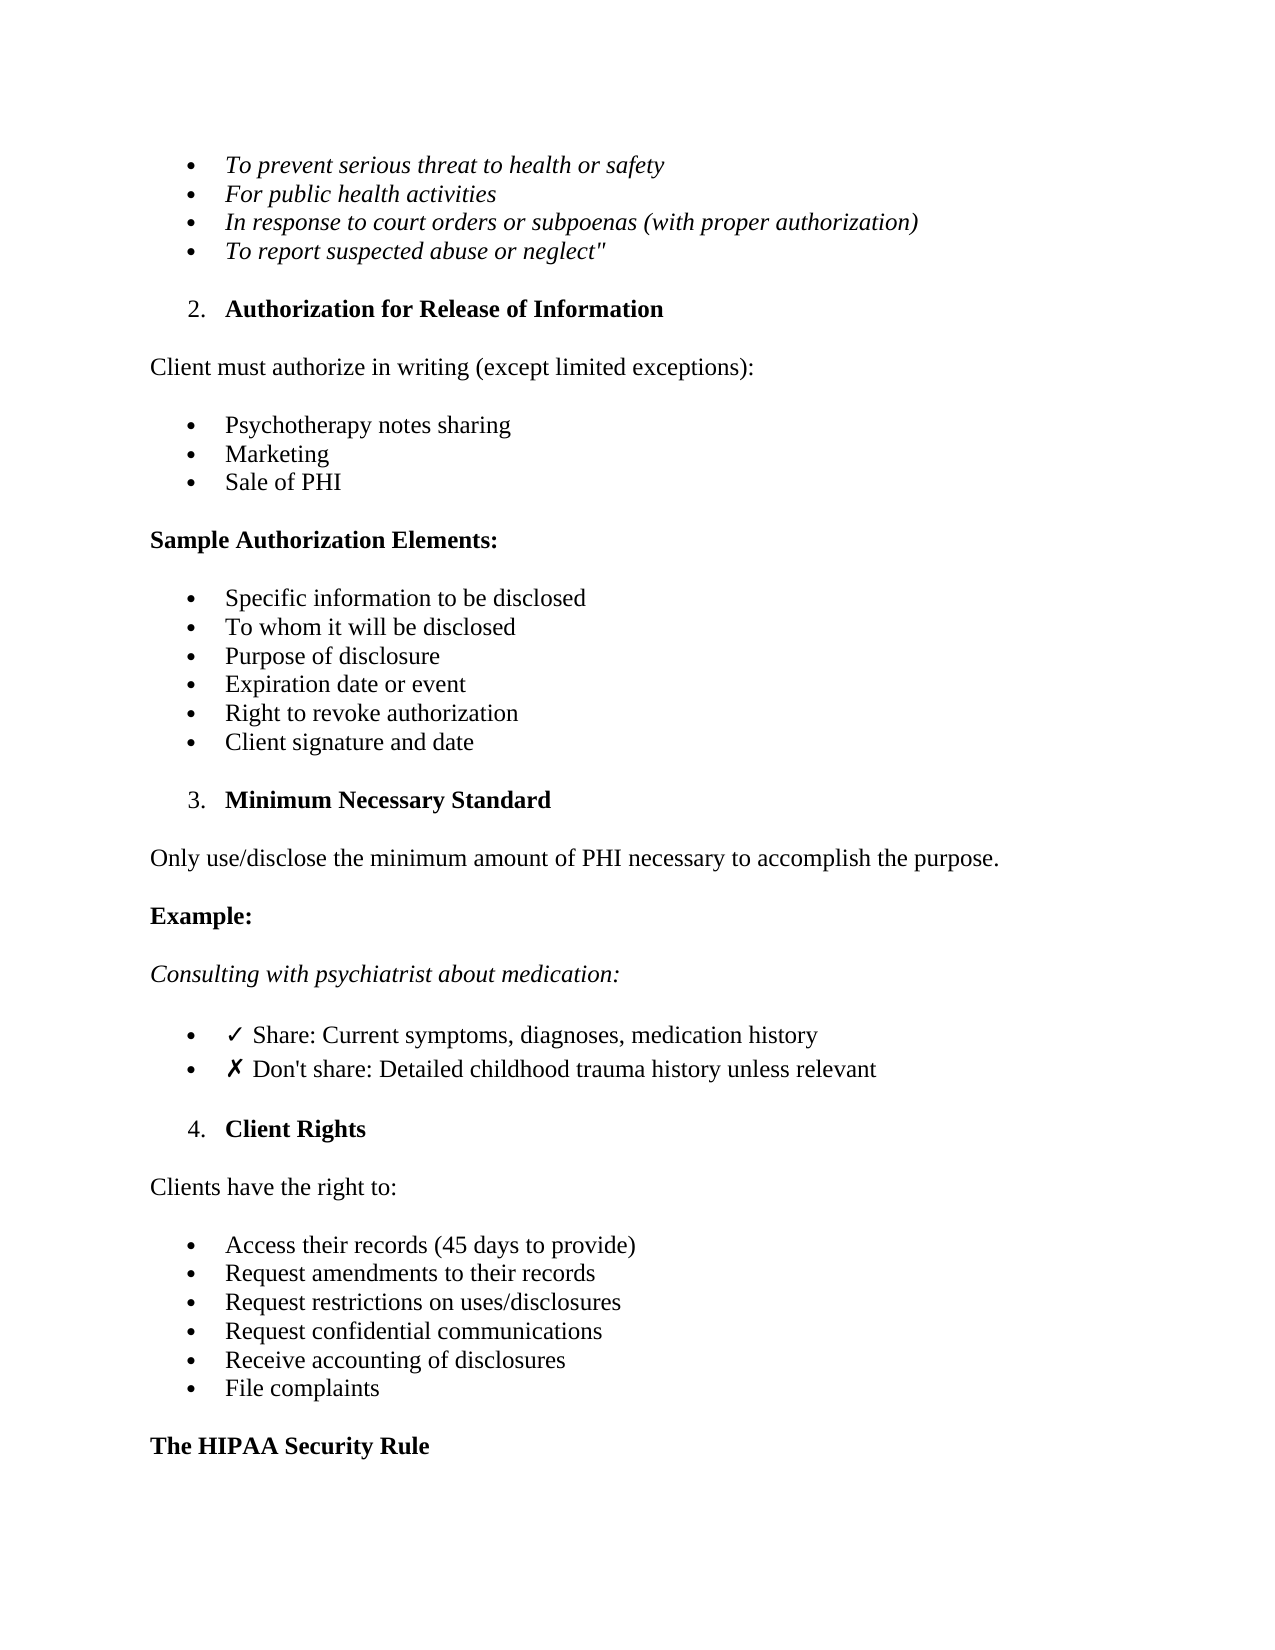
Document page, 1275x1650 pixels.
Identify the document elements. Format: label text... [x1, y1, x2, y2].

list Access their records (45 days to provide) [187, 1230, 1125, 1258]
list Authorization for Release of Information [187, 294, 1125, 323]
list Sale of PHI [187, 467, 1125, 496]
text Client must authorize in writing (except limited exceptions): [150, 352, 1125, 381]
text Only use/disclose the minimum amount of PHI necessary to accomplish the purpose. [150, 843, 1125, 872]
list To prevent serious threat to health or safety [187, 150, 1125, 179]
list Right to revoke authorization [187, 698, 1125, 727]
list File complaints [187, 1373, 1125, 1402]
list Client signature and date [187, 727, 1125, 756]
list For public health activities [187, 179, 1125, 207]
list Client Rights [187, 1114, 1125, 1143]
list Request confidential communications [187, 1316, 1125, 1345]
list Receive accounting of disclosures [187, 1345, 1125, 1373]
text Example: [150, 901, 1125, 929]
text Clients have the right to: [150, 1172, 1125, 1201]
text Sample Authorization Elements: [150, 525, 1125, 554]
list Request amendments to their records [187, 1258, 1125, 1287]
list Minimum Necessary Standard [187, 785, 1125, 814]
list To whom it will be disclosed [187, 612, 1125, 641]
list Expiration date or event [187, 669, 1125, 698]
text Consulting with psychiatrist about medication: [150, 959, 1125, 987]
list To report suspected abuse or neglect" [187, 236, 1125, 265]
list ✗ Don't share: Detailed childhood trauma history unless relevant [187, 1051, 1125, 1085]
list In response to court orders or subpoenas (with proper authorization) [187, 207, 1125, 236]
list ✓ Share: Current symptoms, diagnoses, medication history [187, 1017, 1125, 1051]
list Request restrictions on uses/disclosures [187, 1287, 1125, 1316]
list Specific information to be disclosed [187, 583, 1125, 612]
list Marketing [187, 439, 1125, 467]
text The HIPAA Security Rule [150, 1431, 1125, 1460]
list Purpose of disclosure [187, 641, 1125, 669]
list Psychotherapy notes sharing [187, 410, 1125, 439]
